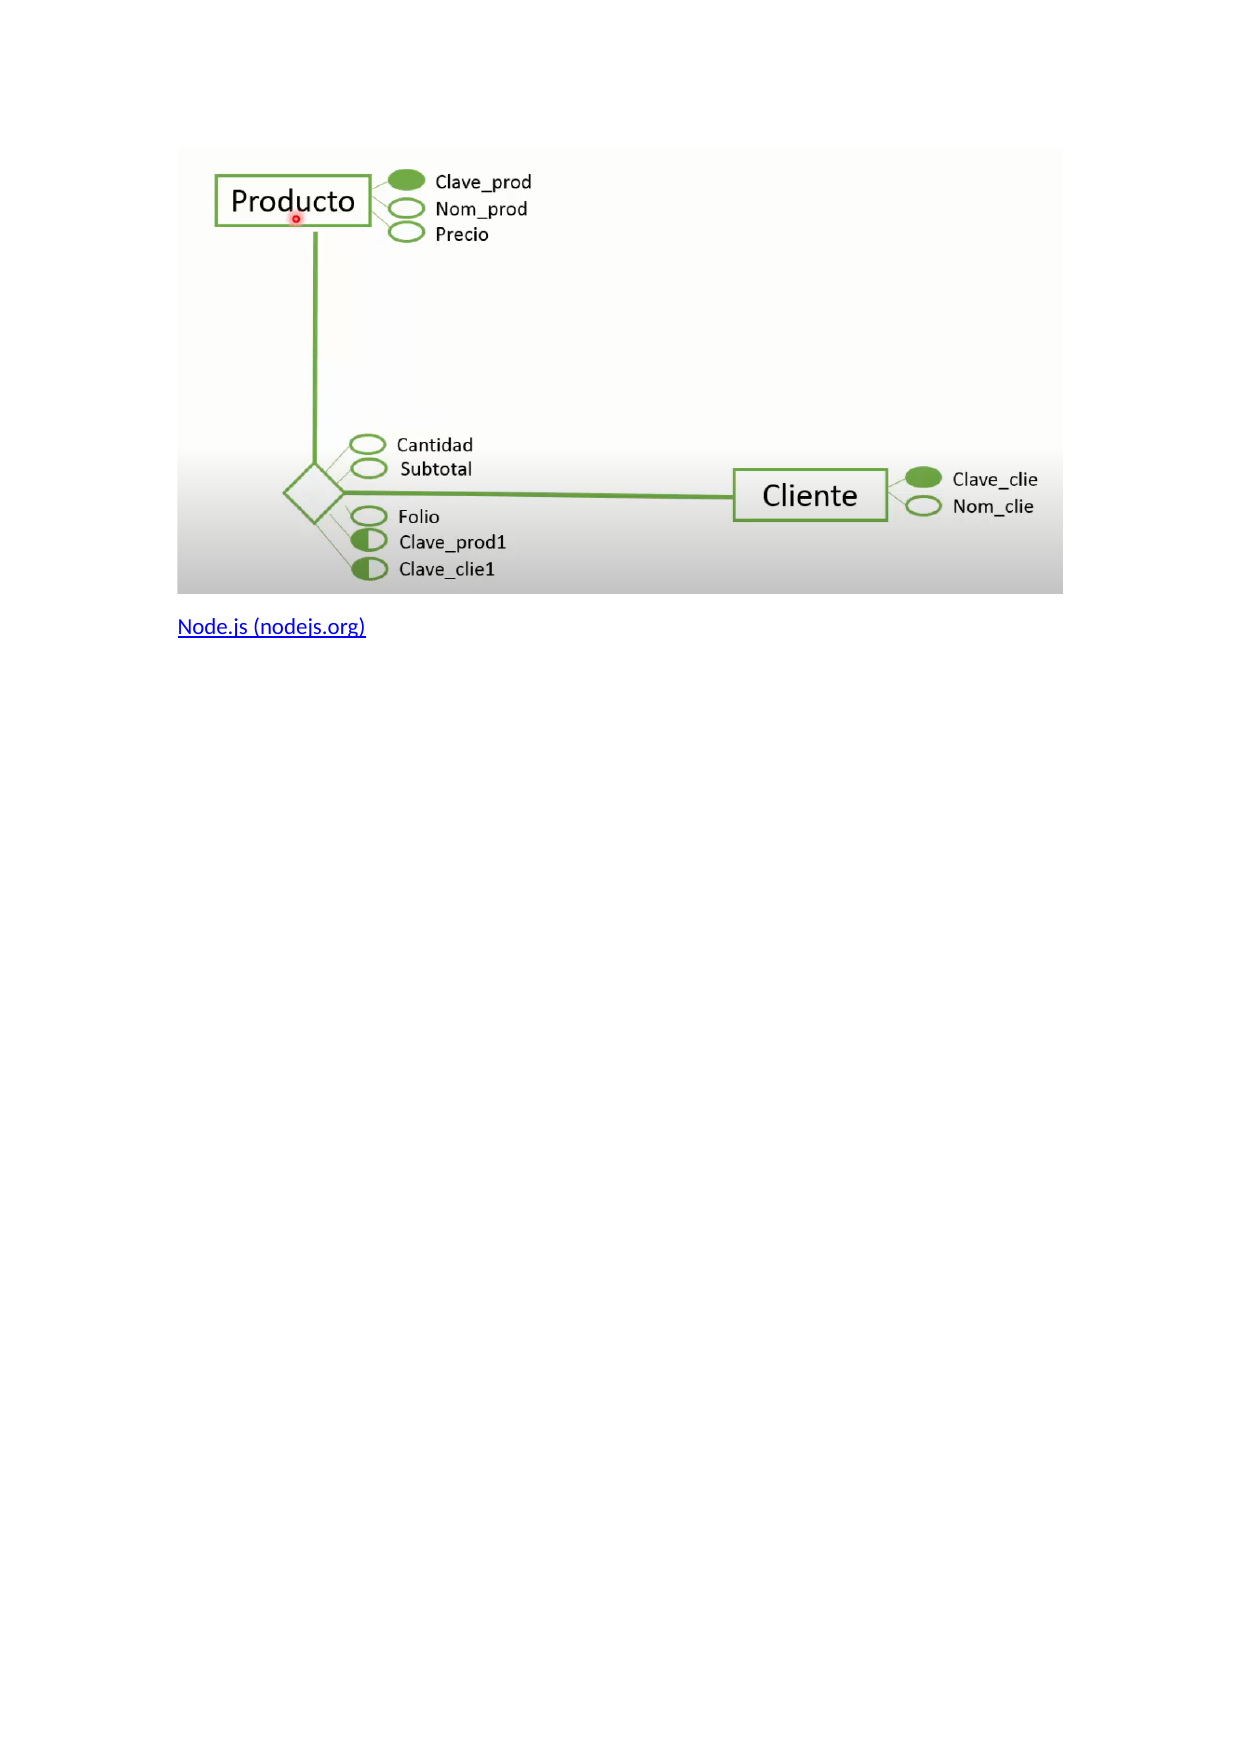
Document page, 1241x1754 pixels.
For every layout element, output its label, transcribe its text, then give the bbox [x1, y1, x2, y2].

picture [177, 147, 1063, 594]
text Node.js (nodejs.org) [177, 612, 1063, 640]
